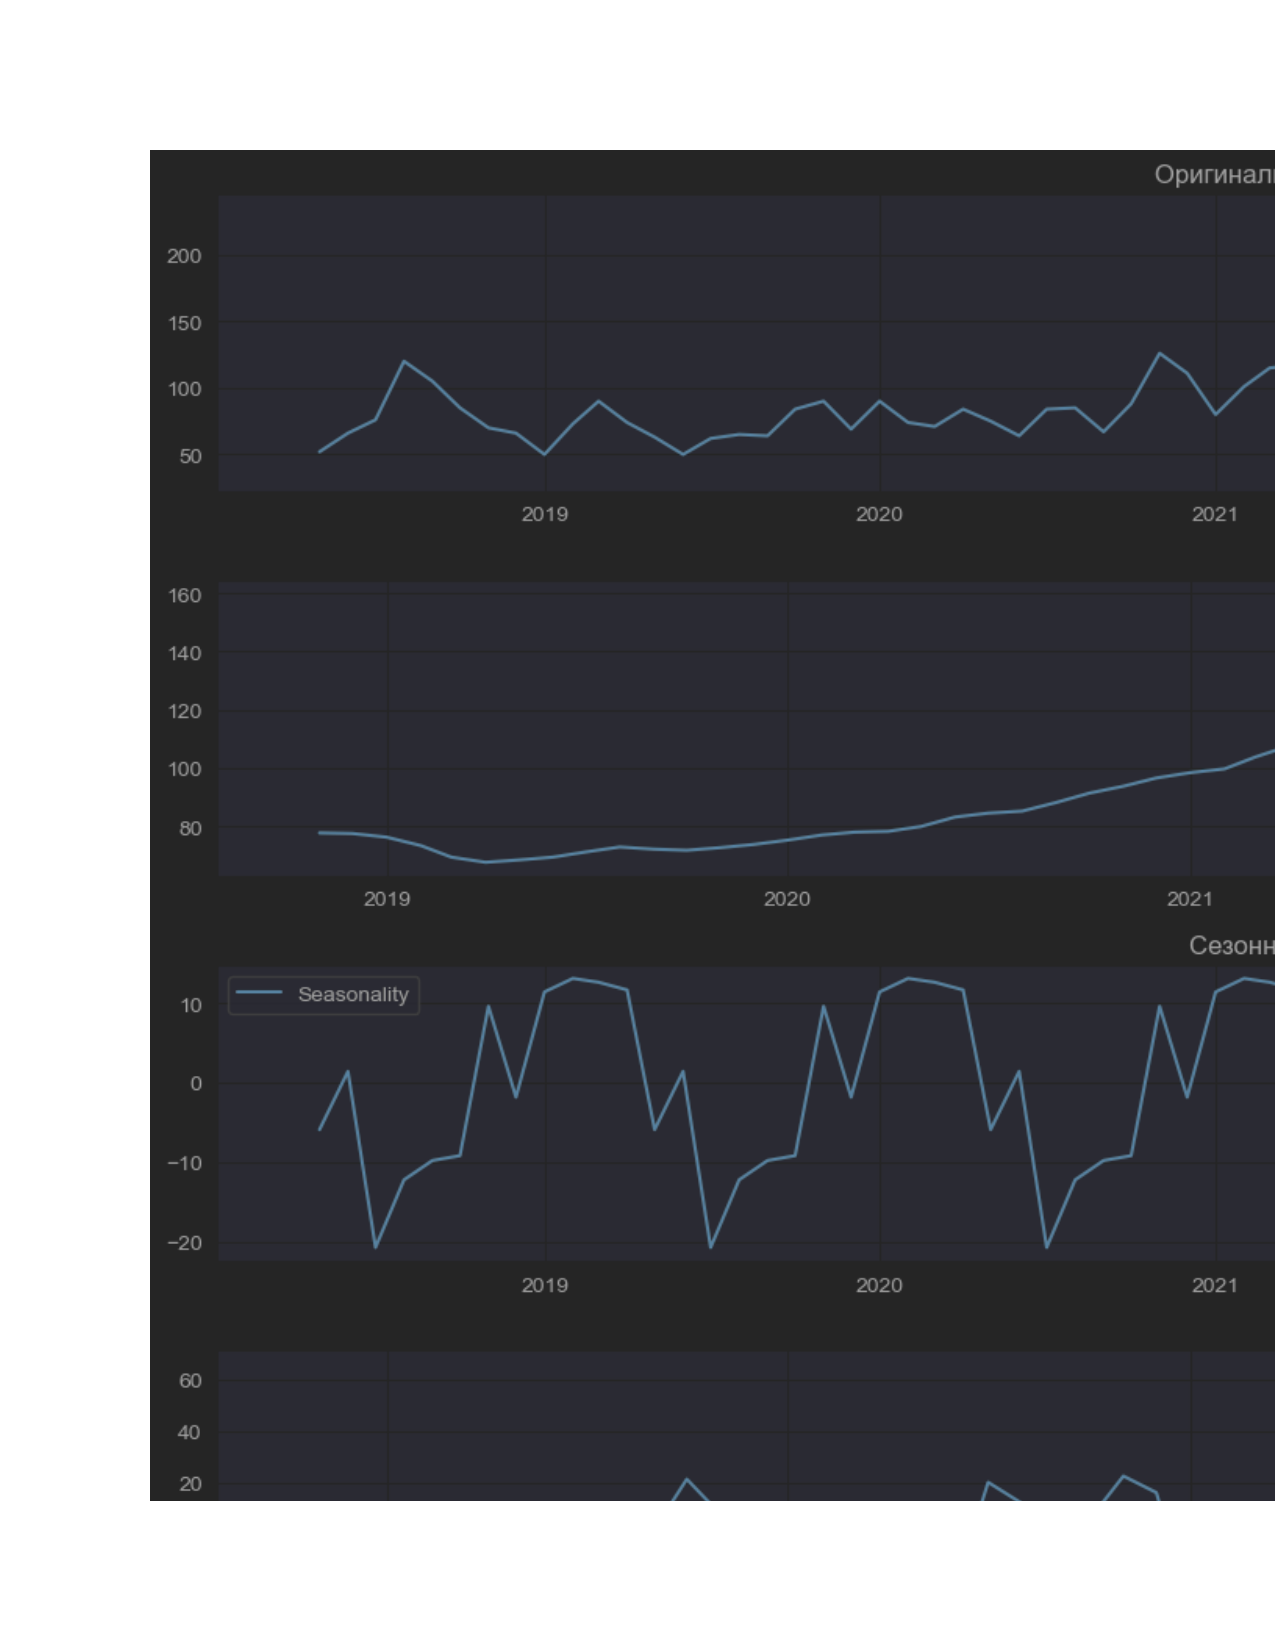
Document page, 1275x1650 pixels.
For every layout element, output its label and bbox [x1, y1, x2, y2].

picture [150, 150, 1275, 1501]
